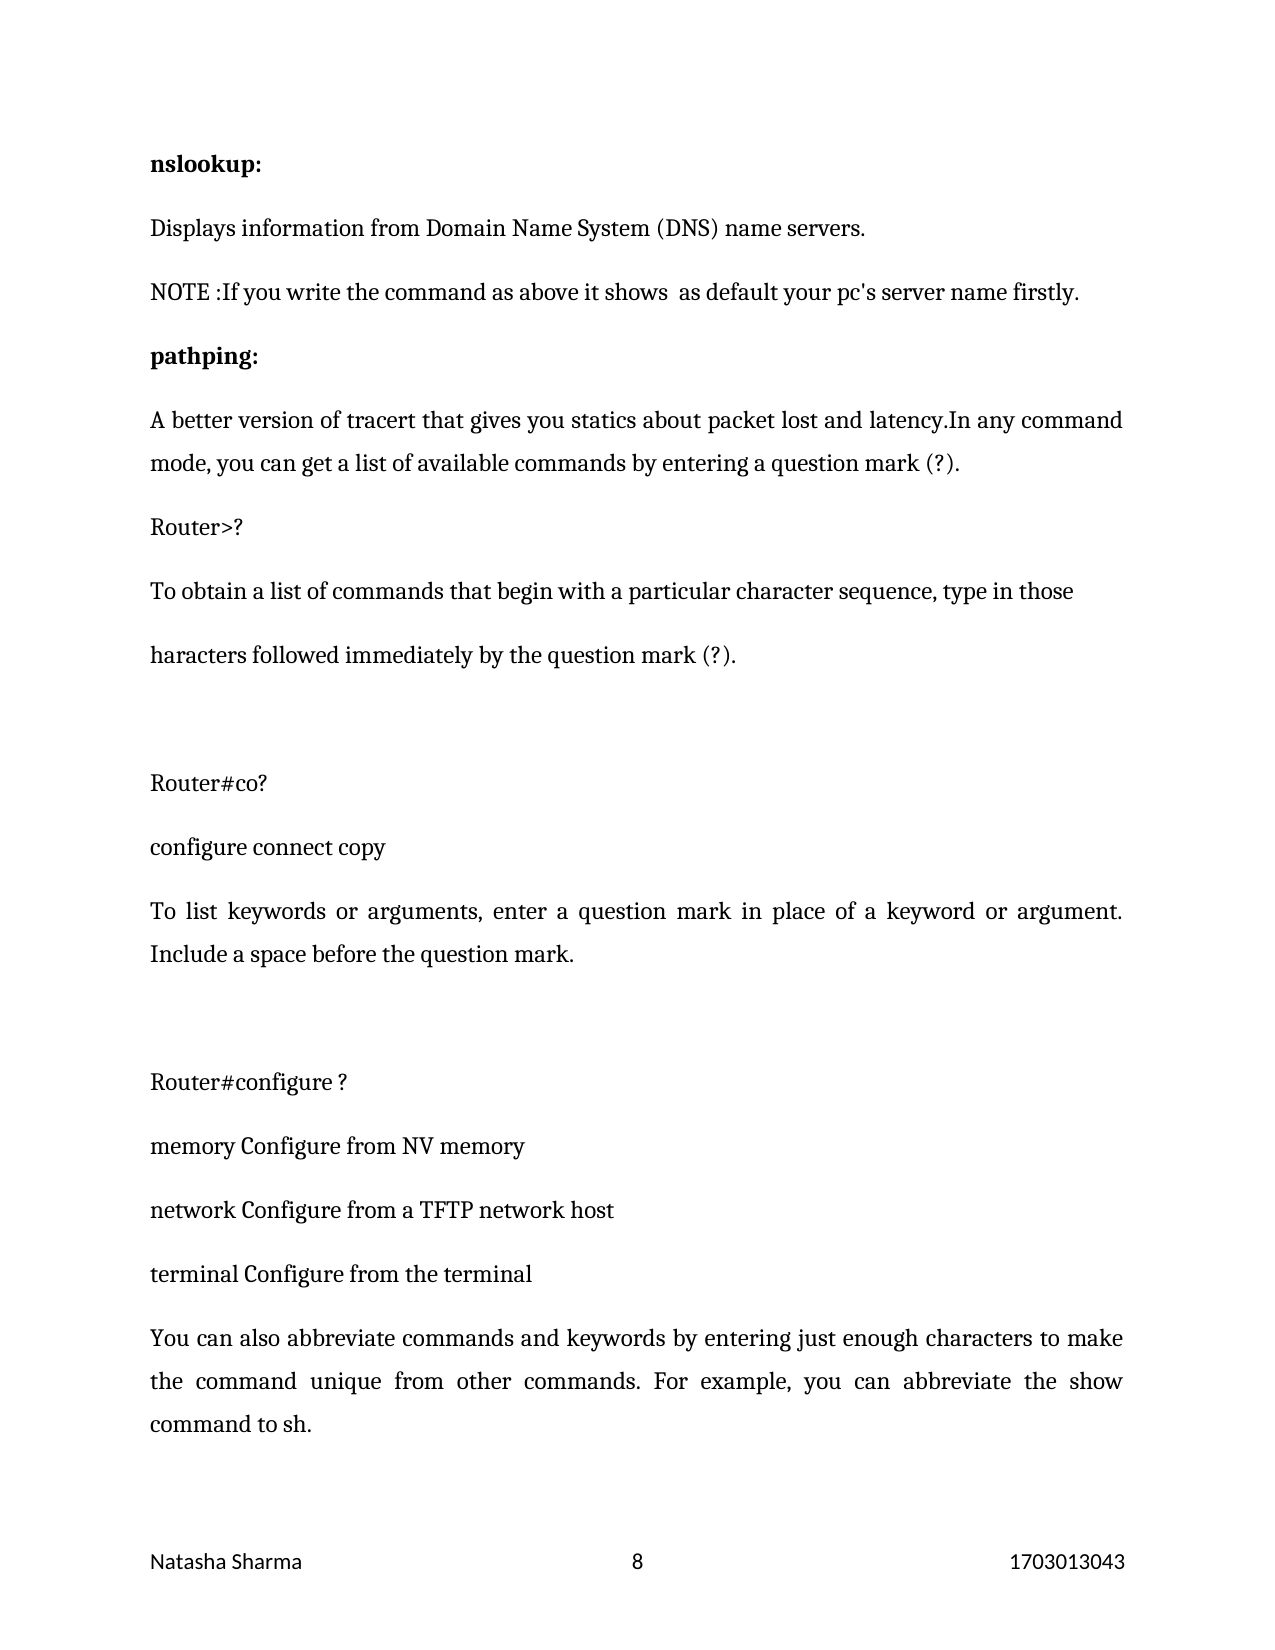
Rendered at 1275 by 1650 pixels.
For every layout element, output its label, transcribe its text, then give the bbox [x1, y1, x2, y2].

text Router>? [150, 513, 1125, 542]
text Displays information from Domain Name System (DNS) name servers. [150, 214, 1125, 243]
text You can also abbreviate commands and keywords by entering just enough characters to make the command unique from other commands. For example, you can abbreviate the show command to sh. [150, 1323, 1125, 1438]
text nslookup: [150, 150, 1125, 179]
text Router#configure ? [150, 1068, 1125, 1096]
text NOTE :If you write the command as above it shows as default your pc's server name firstly. [150, 278, 1125, 307]
text A better version of tracert that gives you statics about packet lost and latency.In any command mode, you can get a list of available commands by entering a question mark (?). [150, 406, 1125, 478]
text pathping: [150, 342, 1125, 371]
text haracters followed immediately by the question mark (?). [150, 641, 1125, 669]
text To obtain a list of commands that begin with a particular character sequence, type in those [150, 577, 1125, 606]
text configure connect copy [150, 833, 1125, 861]
text terminal Configure from the terminal [150, 1259, 1125, 1288]
text memory Configure from NV memory [150, 1132, 1125, 1160]
text To list keywords or arguments, enter a question mark in place of a keyword or argument. Include a space before the question mark. [150, 897, 1125, 968]
text Router#co? [150, 769, 1125, 797]
text network Configure from a TFTP network host [150, 1196, 1125, 1224]
